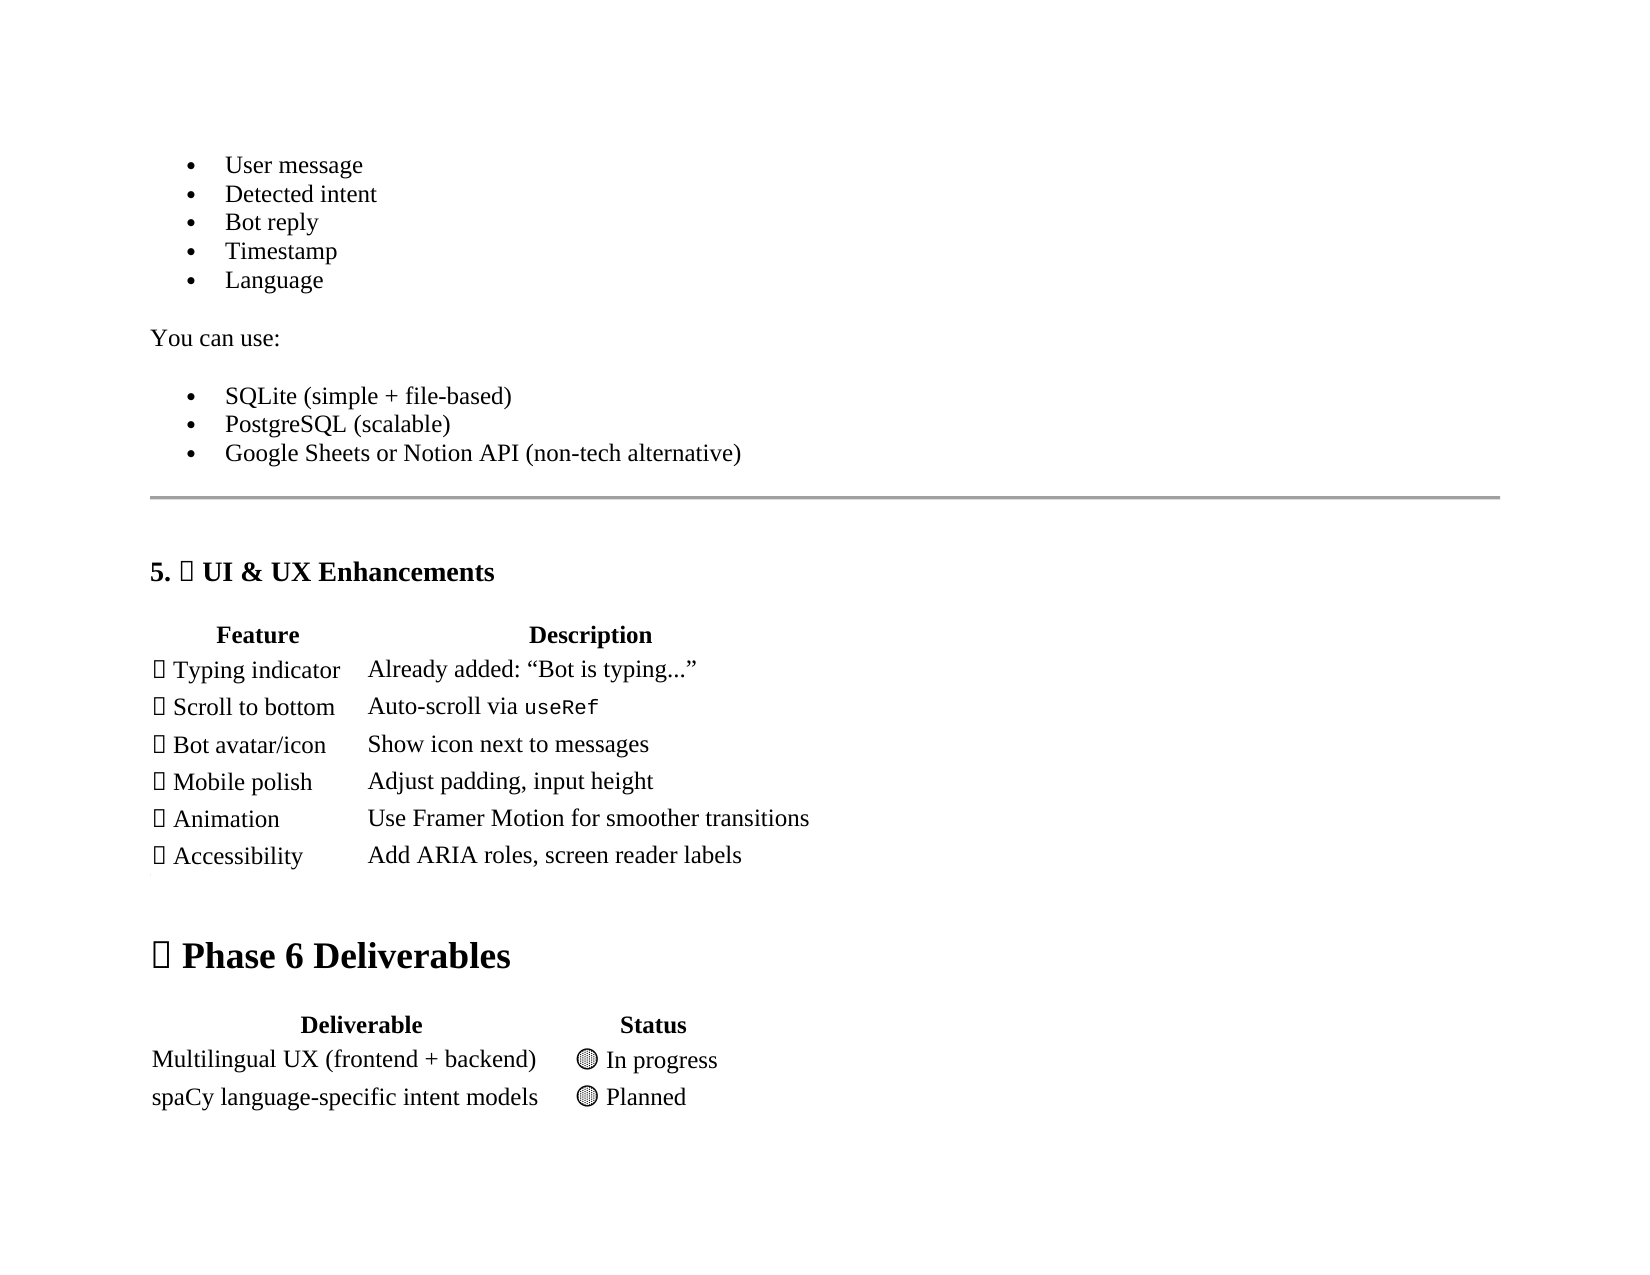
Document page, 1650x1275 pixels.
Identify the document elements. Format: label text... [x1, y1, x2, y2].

table_header Description [366, 619, 816, 650]
text You can use: [150, 323, 1500, 352]
table_header Status [573, 1008, 733, 1040]
table_cell 🔁 Animation [150, 799, 366, 836]
list Detected intent [187, 179, 1500, 207]
table_cell spaCy language-specific intent models [150, 1078, 573, 1114]
table_cell Show icon next to messages [366, 725, 816, 762]
list Timestamp [187, 236, 1500, 265]
table_cell 📱 Mobile polish [150, 762, 366, 799]
table_header Feature [150, 619, 366, 650]
table_cell 🧍 Bot avatar/icon [150, 725, 366, 762]
text ✅ Phase 6 Deliverables [150, 928, 1500, 979]
table_cell 🟡 In progress [573, 1040, 733, 1077]
list SQLite (simple + file-based) [187, 381, 1500, 409]
table_cell Already added: “Bot is typing...” [366, 650, 816, 687]
list PostgreSQL (scalable) [187, 409, 1500, 438]
list Google Sheets or Notion API (non-tech alternative) [187, 438, 1500, 467]
table_cell Use Framer Motion for smoother transitions [366, 799, 816, 836]
table_cell 🟡 Planned [573, 1078, 733, 1114]
table_cell 🦽 Accessibility [150, 836, 366, 873]
table_cell ✅ Typing indicator [150, 650, 366, 687]
table_cell Adjust padding, input height [366, 762, 816, 799]
table_cell Multilingual UX (frontend + backend) [150, 1040, 573, 1077]
table_header Deliverable [150, 1008, 573, 1040]
table_cell ✅ Scroll to bottom [150, 687, 366, 725]
table_cell Auto-scroll via useRef [366, 687, 816, 725]
table_cell Add ARIA roles, screen reader labels [366, 836, 816, 873]
list User message [187, 150, 1500, 179]
text 5. 🎨 UI & UX Enhancements [150, 551, 1500, 589]
list Language [187, 265, 1500, 294]
list Bot reply [187, 207, 1500, 236]
